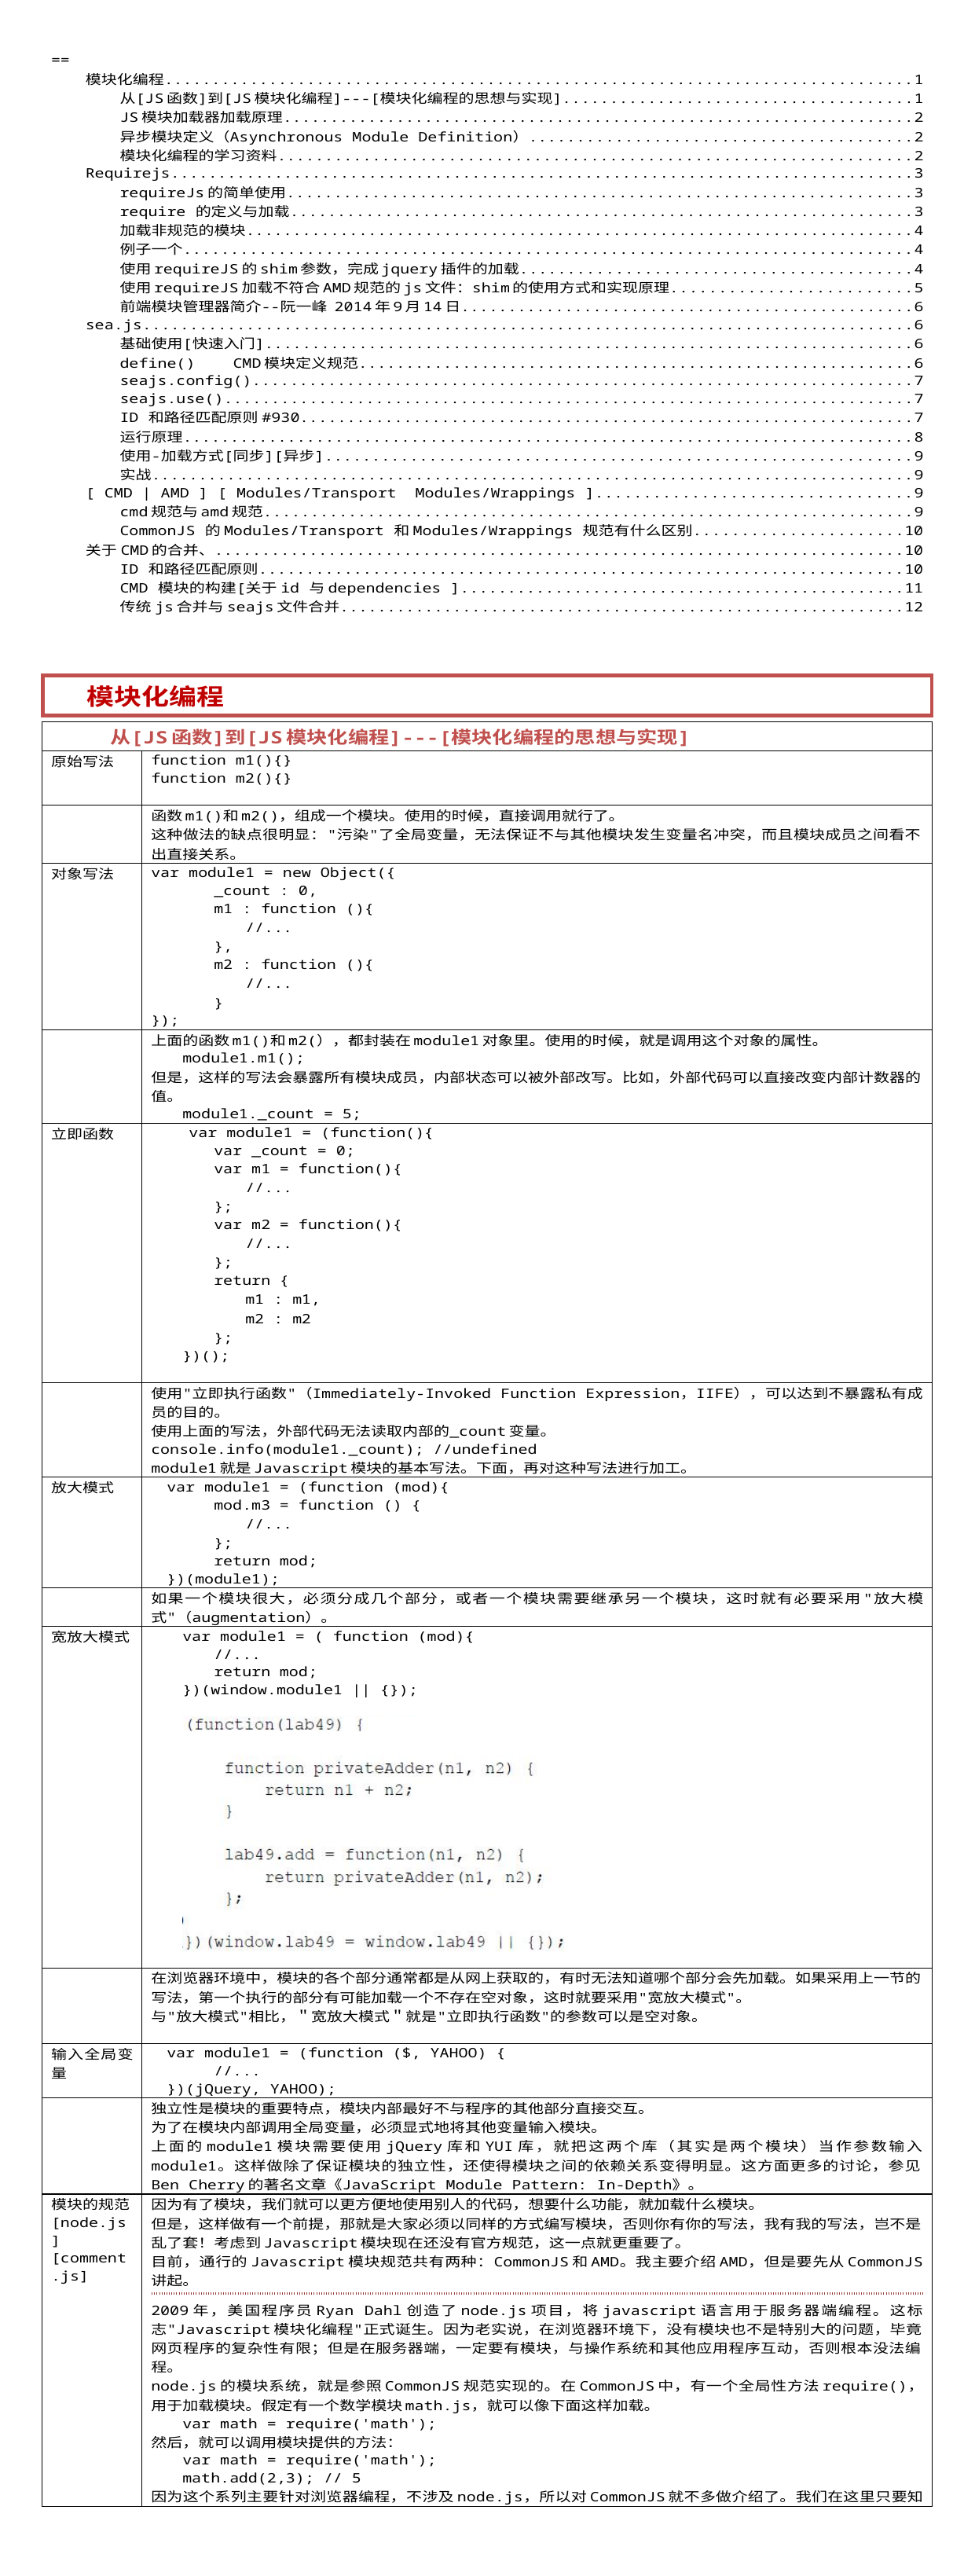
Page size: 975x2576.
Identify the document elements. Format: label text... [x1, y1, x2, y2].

text sea.js 6 [86, 316, 923, 333]
text 传统 js合并与 seajs文件合并 12 [119, 596, 923, 616]
text require 的定义与加载 3 [119, 201, 923, 220]
text 前端模块管理器简介--阮一峰 2014年9月14日 6 [119, 296, 923, 316]
text 异步模块定义（Asynchronous Module Definition） 2 [119, 127, 923, 145]
table_cell 函数m1()和m2()，组成一个模块。使用的时候，直接调用就行了。 这种做法的缺点很明显："污染"了全局变量，无法保证不与其他模块发生变量名冲突，而且模块成员之间看不出直接关系。 [142, 805, 932, 863]
text [ CMD | AMD ] [ Modules/Transport Modules/Wrappings ] 9 [86, 483, 923, 501]
table_cell 上面的函数m1()和m2(），都封装在module1对象里。使用的时候，就是调用这个对象的属性。 module1.m1(); 但是，这样的写法会暴露所有模块成员，内部状态可以被外部改写。比如，外部代码可以直接改变内部计数器的值。 module1._count = 5; [142, 1030, 932, 1123]
table_cell 如果一个模块很大，必须分成几个部分，或者一个模块需要继承另一个模块，这时就有必要采用"放大模式"（augmentation）。 [142, 1588, 932, 1626]
table_cell 输入全局变量 [42, 2044, 141, 2097]
table_cell [42, 1588, 141, 1626]
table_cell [42, 2195, 141, 2506]
table_cell [42, 1383, 141, 1477]
table_cell var module1 = (function ($, YAHOO) { //... })(jQuery, YAHOO); [142, 2044, 932, 2097]
text seajs.use() 7 [119, 390, 923, 407]
text cmd规范与amd规范 9 [119, 501, 923, 520]
table_cell [42, 805, 141, 863]
text Requirejs 3 [86, 164, 923, 182]
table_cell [142, 2195, 932, 2506]
table_cell var module1 = (function (mod){ mod.m3 = function () { //... }; return mod; })(module1); [142, 1477, 932, 1587]
table_cell [42, 1030, 141, 1123]
picture [182, 1715, 582, 1968]
text JS模块加载器加载原理 2 [119, 107, 923, 127]
table_cell [42, 1969, 141, 2043]
text 使用-加载方式[同步][异步] 9 [119, 446, 923, 464]
table_header 从[JS函数]到[JS模块化编程]---[模块化编程的思想与实现] [42, 722, 932, 750]
table_cell 使用"立即执行函数"（Immediately-Invoked Function Expression，IIFE），可以达到不暴露私有成员的目的。 使用上面的写法，外部代码无法读取内部的_count变量。 console.info(module1._count); //undefined module1就是Javascript模块的基本写法。下面，再对这种写法进行加工。 [142, 1383, 932, 1477]
table_cell 独立性是模块的重要特点，模块内部最好不与程序的其他部分直接交互。 为了在模块内部调用全局变量，必须显式地将其他变量输入模块。 上面的module1模块需要使用jQuery库和YUI库，就把这两个库（其实是两个模块）当作参数输入module1。这样做除了保证模块的独立性，还使得模块之间的依赖关系变得明显。这方面更多的讨论，参见Ben Cherry的著名文章《JavaScript Module Pattern: In-Depth》。 [142, 2098, 932, 2193]
text define() CMD模块定义规范 6 [119, 353, 923, 372]
table_cell var module1 = ( function (mod){ //... return mod; })(window.module1 || {}); [142, 1627, 932, 1967]
table_cell 立即函数 [42, 1124, 141, 1382]
text 加载非规范的模块 4 [119, 220, 923, 239]
table_cell function m1(){} function m2(){} [142, 751, 932, 805]
table_cell var module1 = (function(){ var _count = 0; var m1 = function(){ //... }; var m2 = function(){ //... }; return { m1 : m1, m2 : m2 }; })(); [142, 1124, 932, 1382]
text CommonJS 的 Modules/Transport 和 Modules/Wrappings 规范有什么区别 10 [119, 520, 923, 540]
text ID 和路径匹配原则 #930 7 [119, 407, 923, 427]
table_cell var module1 = new Object({ _count : 0, m1 : function (){ //... }, m2 : function (){ //... } }); [142, 864, 932, 1029]
text == [51, 51, 923, 69]
text 模块化编程 1 [86, 69, 923, 88]
text 基础使用[快速入门] 6 [119, 333, 923, 353]
text 关于 CMD的合并、 10 [86, 540, 923, 559]
subtitle 模块化编程 [45, 677, 930, 714]
table_cell 放大模式 [42, 1477, 141, 1587]
text requireJs的简单使用 3 [119, 182, 923, 201]
text 实战 9 [119, 464, 923, 483]
table_cell 宽放大模式 [42, 1627, 141, 1967]
text CMD 模块的构建[关于 id 与 dependencies ] 11 [119, 578, 923, 596]
table_cell 对象写法 [42, 864, 141, 1029]
text 使用requireJS加载不符合AMD规范的js文件：shim的使用方式和实现原理 5 [119, 277, 923, 296]
table_cell 原始写法 [42, 751, 141, 805]
table_cell 在浏览器环境中，模块的各个部分通常都是从网上获取的，有时无法知道哪个部分会先加载。如果采用上一节的写法，第一个执行的部分有可能加载一个不存在空对象，这时就要采用"宽放大模式"。 与"放大模式"相比，＂宽放大模式＂就是"立即执行函数"的参数可以是空对象。 [142, 1969, 932, 2043]
text 模块化编程的学习资料 2 [119, 145, 923, 164]
text 使用requireJS的shim参数，完成jquery插件的加载 4 [119, 259, 923, 277]
text seajs.config() 7 [119, 372, 923, 390]
text 运行原理 8 [119, 427, 923, 446]
table_cell [42, 2098, 141, 2193]
text 例子一个 4 [119, 239, 923, 259]
text ID 和路径匹配原则 10 [119, 559, 923, 578]
text 从[JS函数]到[JS模块化编程]---[模块化编程的思想与实现] 1 [119, 88, 923, 107]
